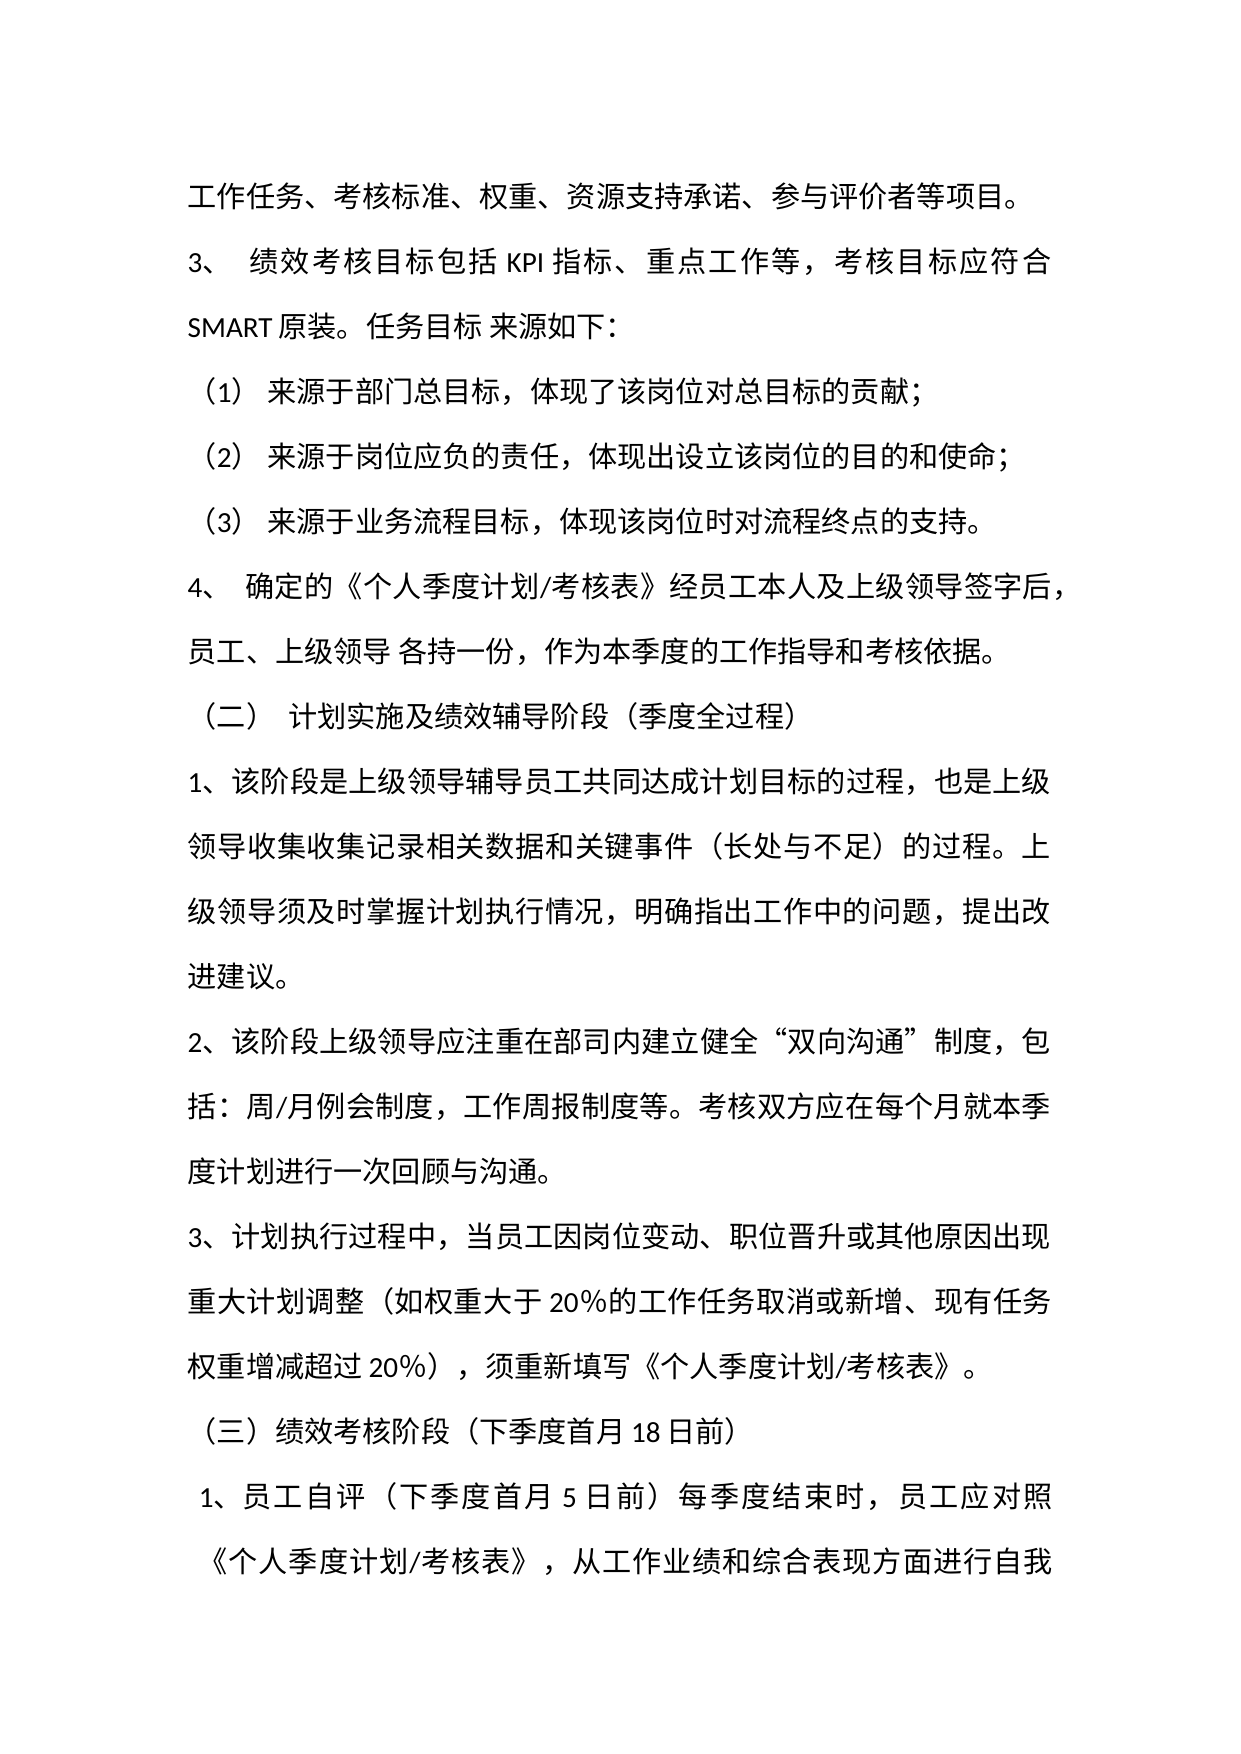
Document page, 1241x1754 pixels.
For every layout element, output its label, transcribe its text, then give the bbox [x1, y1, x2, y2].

list 绩效考核阶段（下季度首月18日前） [187, 1397, 1053, 1462]
list 计划执行过程中，当员工因岗位变动、职位晋升或其他原因出现重大计划调整（如权重大于20％的工作任务取消或新增、现有任务权重增减超过20％），须重新填写《个人季度计划/考核表》。 [187, 1202, 1053, 1397]
list 计划实施及绩效辅导阶段（季度全过程） [187, 682, 1053, 747]
list 绩效考核目标包括KPI指标、重点工作等，考核目标应符合SMART原装。任务目标 来源如下： [187, 227, 1053, 357]
list 该阶段上级领导应注重在部司内建立健全“双向沟通”制度，包括：周/月例会制度，工作周报制度等。考核双方应在每个月就本季度计划进行一次回顾与沟通。 [187, 1007, 1053, 1202]
list 该阶段是上级领导辅导员工共同达成计划目标的过程，也是上级领导收集收集记录相关数据和关键事件（长处与不足）的过程。上级领导须及时掌握计划执行情况，明确指出工作中的问题，提出改进建议。 [187, 747, 1053, 1007]
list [187, 162, 1053, 227]
list 来源于业务流程目标，体现该岗位时对流程终点的支持。 [187, 487, 1053, 552]
list 确定的《个人季度计划/考核表》经员工本人及上级领导签字后，员工、上级领导 各持一份，作为本季度的工作指导和考核依据。 [187, 552, 1053, 682]
list 来源于部门总目标，体现了该岗位对总目标的贡献； [187, 357, 1053, 422]
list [198, 1462, 1053, 1592]
list 来源于岗位应负的责任，体现出设立该岗位的目的和使命； [187, 422, 1053, 487]
